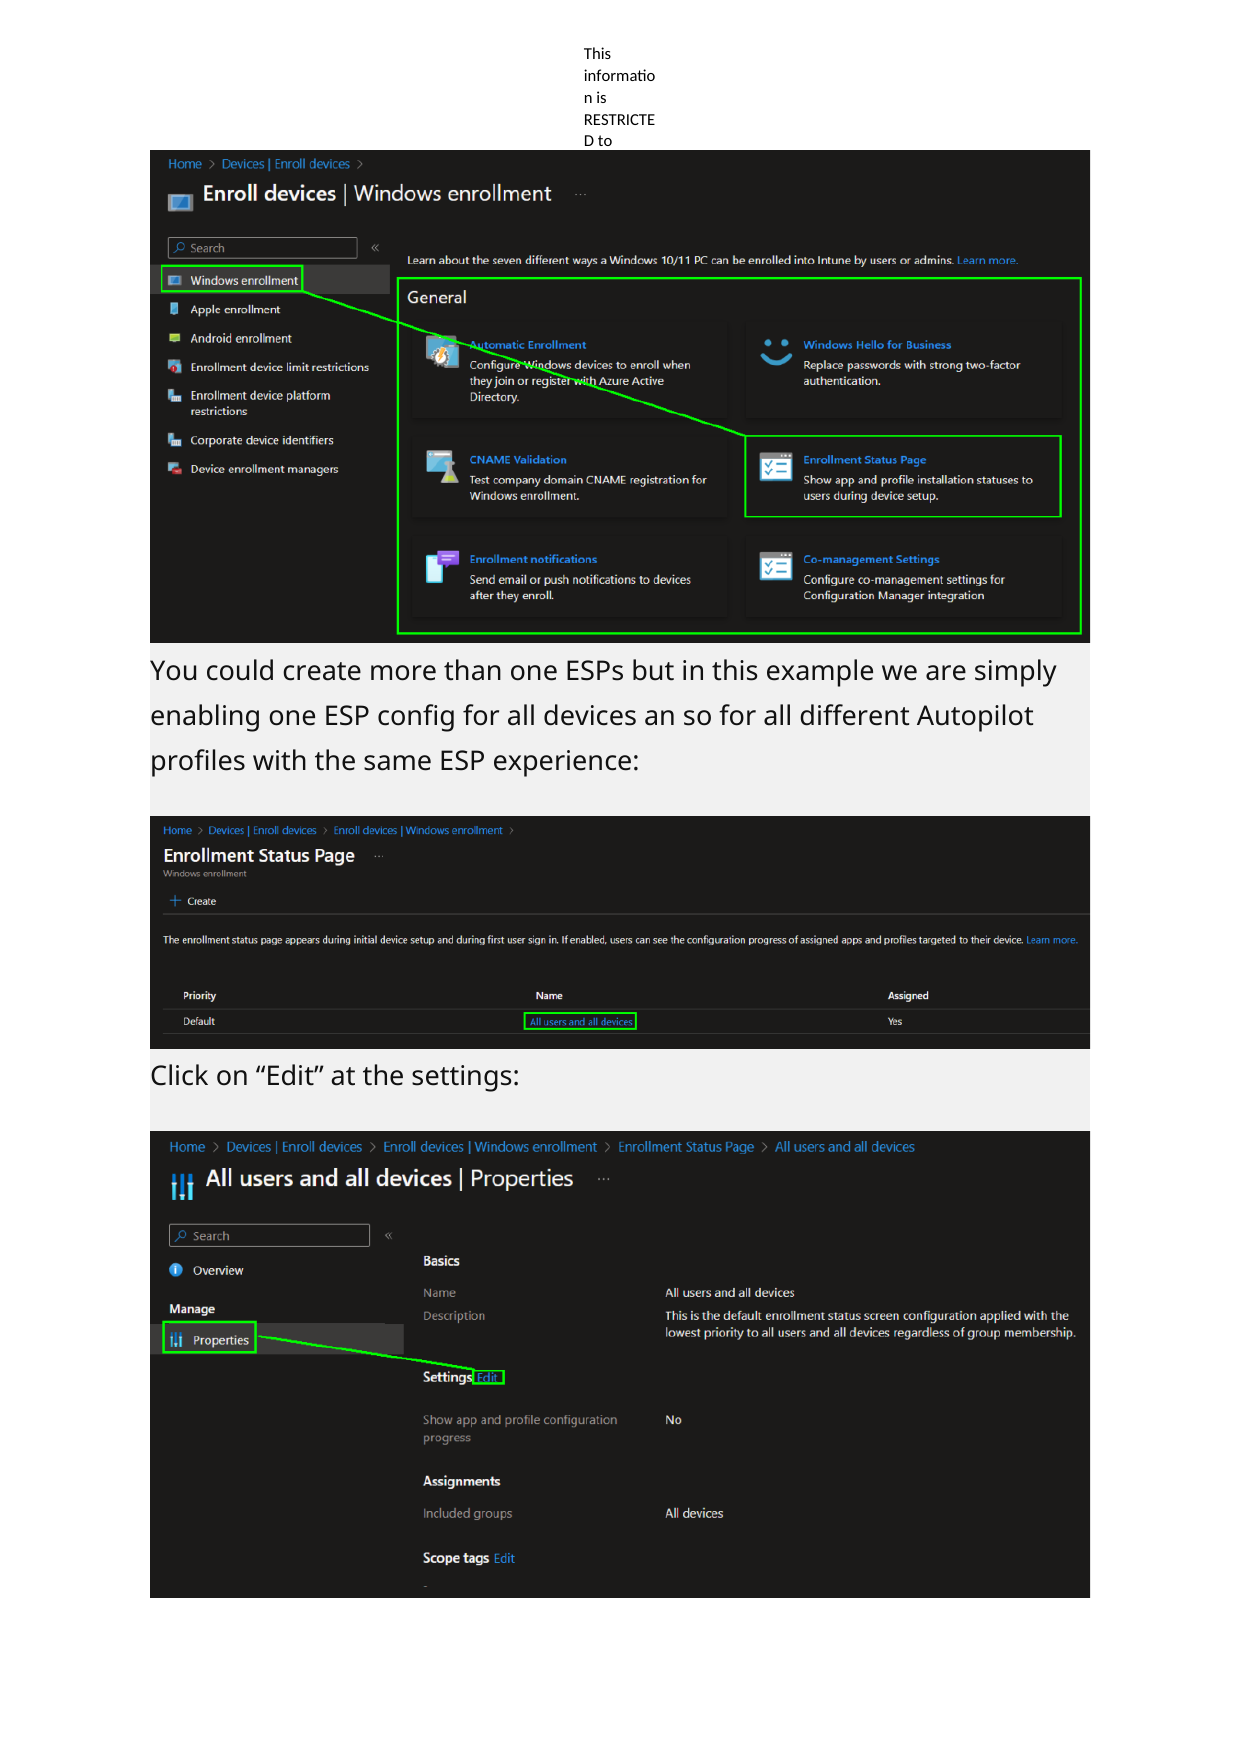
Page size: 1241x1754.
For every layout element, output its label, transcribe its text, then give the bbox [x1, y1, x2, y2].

picture [150, 1131, 1091, 1598]
text You could create more than one ESPs but in this example we are simply enabling one ESP config for all devices an so for all different Autopilot profiles with the same ESP experience: [150, 643, 1090, 779]
text Click on “Edit” at the settings: [150, 1049, 1090, 1094]
picture [150, 816, 1091, 1049]
picture [150, 150, 1091, 643]
